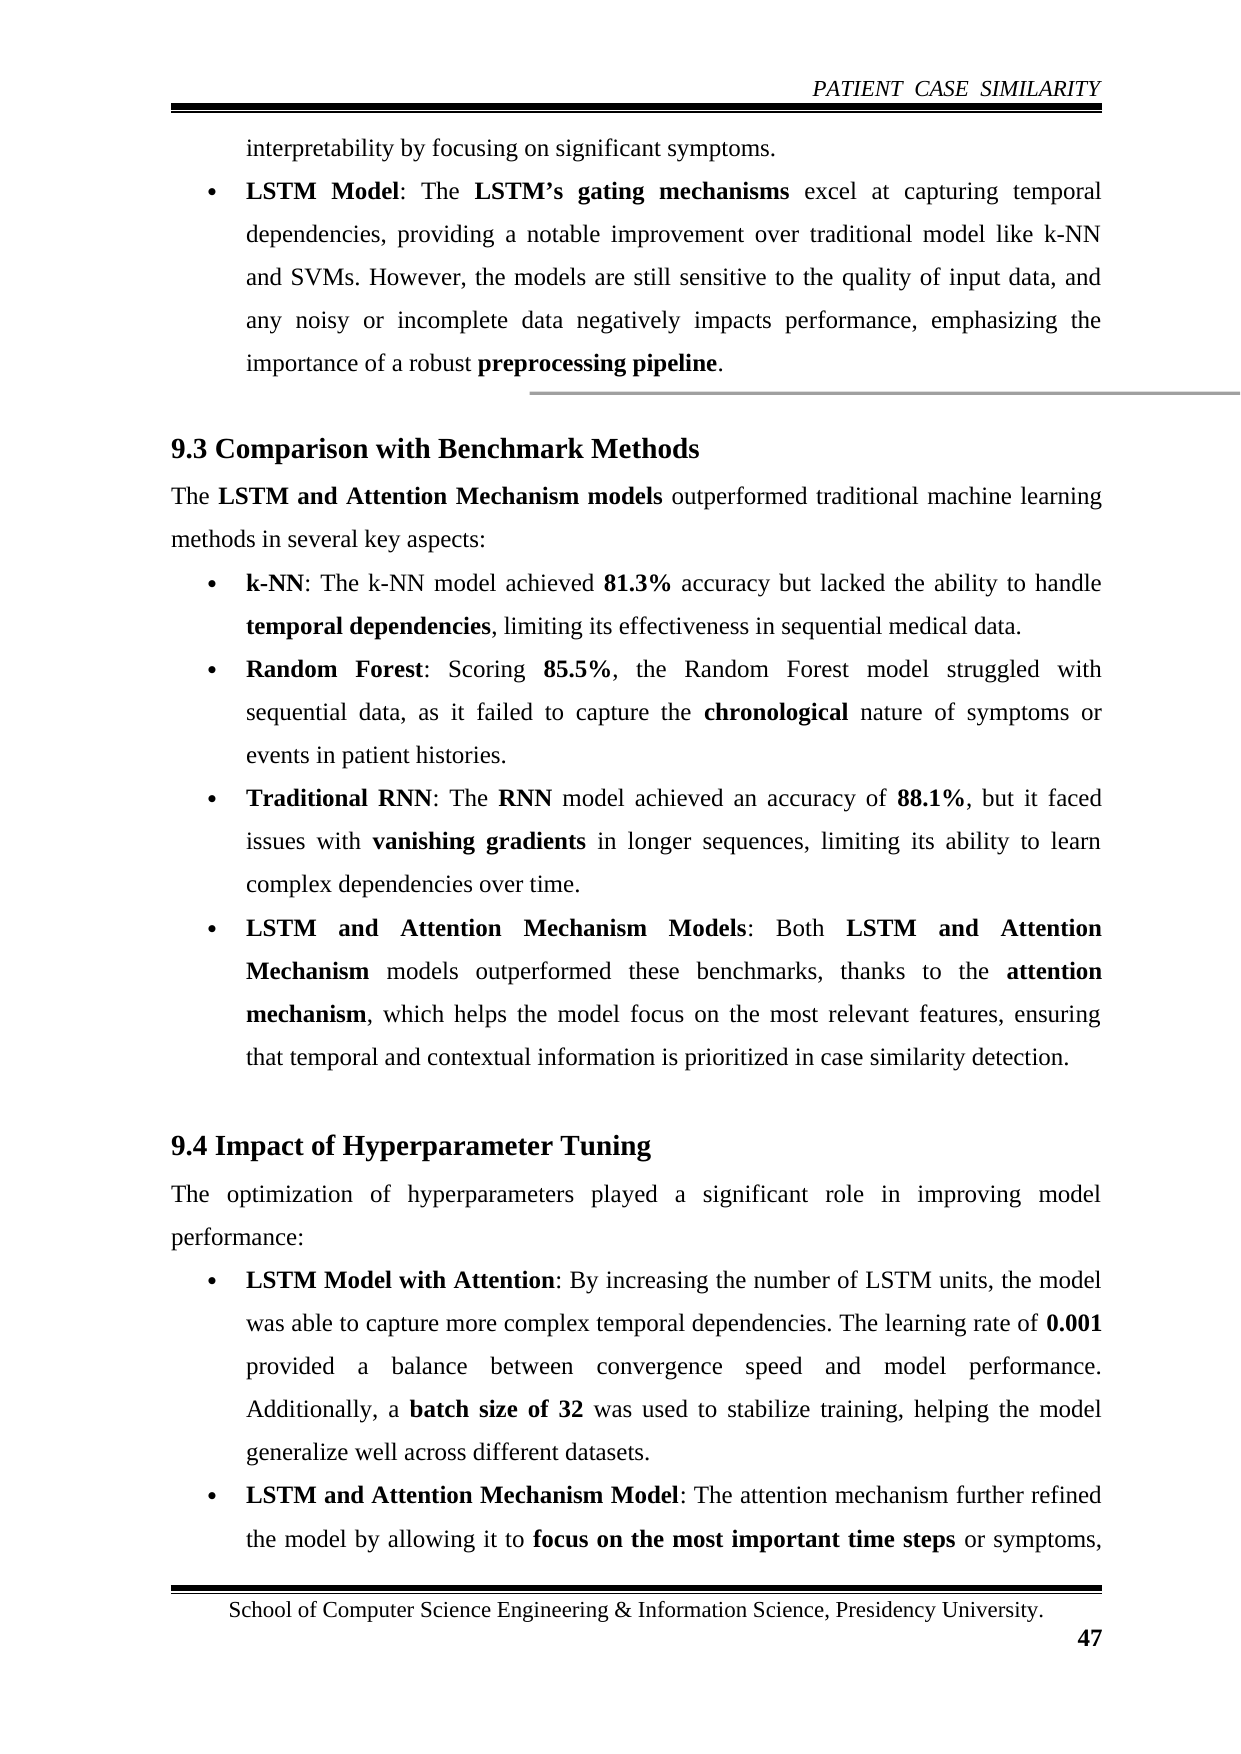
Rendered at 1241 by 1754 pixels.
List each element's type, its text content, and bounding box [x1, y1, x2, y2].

text 9.4 Impact of Hyperparameter Tuning [171, 1128, 1102, 1162]
list k-NN: The k-NN model achieved 81.3% accuracy but lacked the ability to handle temporal dependencies, limiting its effectiveness in sequential medical data. [208, 568, 1102, 639]
text The LSTM and Attention Mechanism models outperformed traditional machine learning methods in several key aspects: [171, 481, 1102, 553]
list Traditional RNN: The RNN model achieved an accuracy of 88.1%, but it faced issues with vanishing gradients in longer sequences, limiting its ability to learn complex dependencies over time. [208, 783, 1102, 898]
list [208, 133, 1102, 162]
list LSTM Model: The LSTM’s gating mechanisms excel at capturing temporal dependencies, providing a notable improvement over traditional model like k-NN and SVMs. However, the models are still sensitive to the quality of input data, and any noisy or incomplete data negatively impacts performance, emphasizing the importance of a robust preprocessing pipeline. [208, 176, 1102, 377]
list Random Forest: Scoring 85.5%, the Random Forest model struggled with sequential data, as it failed to capture the chronological nature of symptoms or events in patient histories. [208, 654, 1102, 769]
text The optimization of hyperparameters played a significant role in improving model performance: [171, 1179, 1102, 1251]
list LSTM and Attention Mechanism Models: Both LSTM and Attention Mechanism models outperformed these benchmarks, thanks to the attention mechanism, which helps the model focus on the most relevant features, ensuring that temporal and contextual information is prioritized in case similarity detection. [208, 913, 1102, 1071]
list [208, 1481, 1102, 1552]
text 9.3 Comparison with Benchmark Methods [171, 431, 1102, 465]
list LSTM Model with Attention: By increasing the number of LSTM units, the model was able to capture more complex temporal dependencies. The learning rate of 0.001 provided a balance between convergence speed and model performance. Additionally, a batch size of 32 was used to stabilize training, helping the model generalize well across different datasets. [208, 1265, 1102, 1466]
